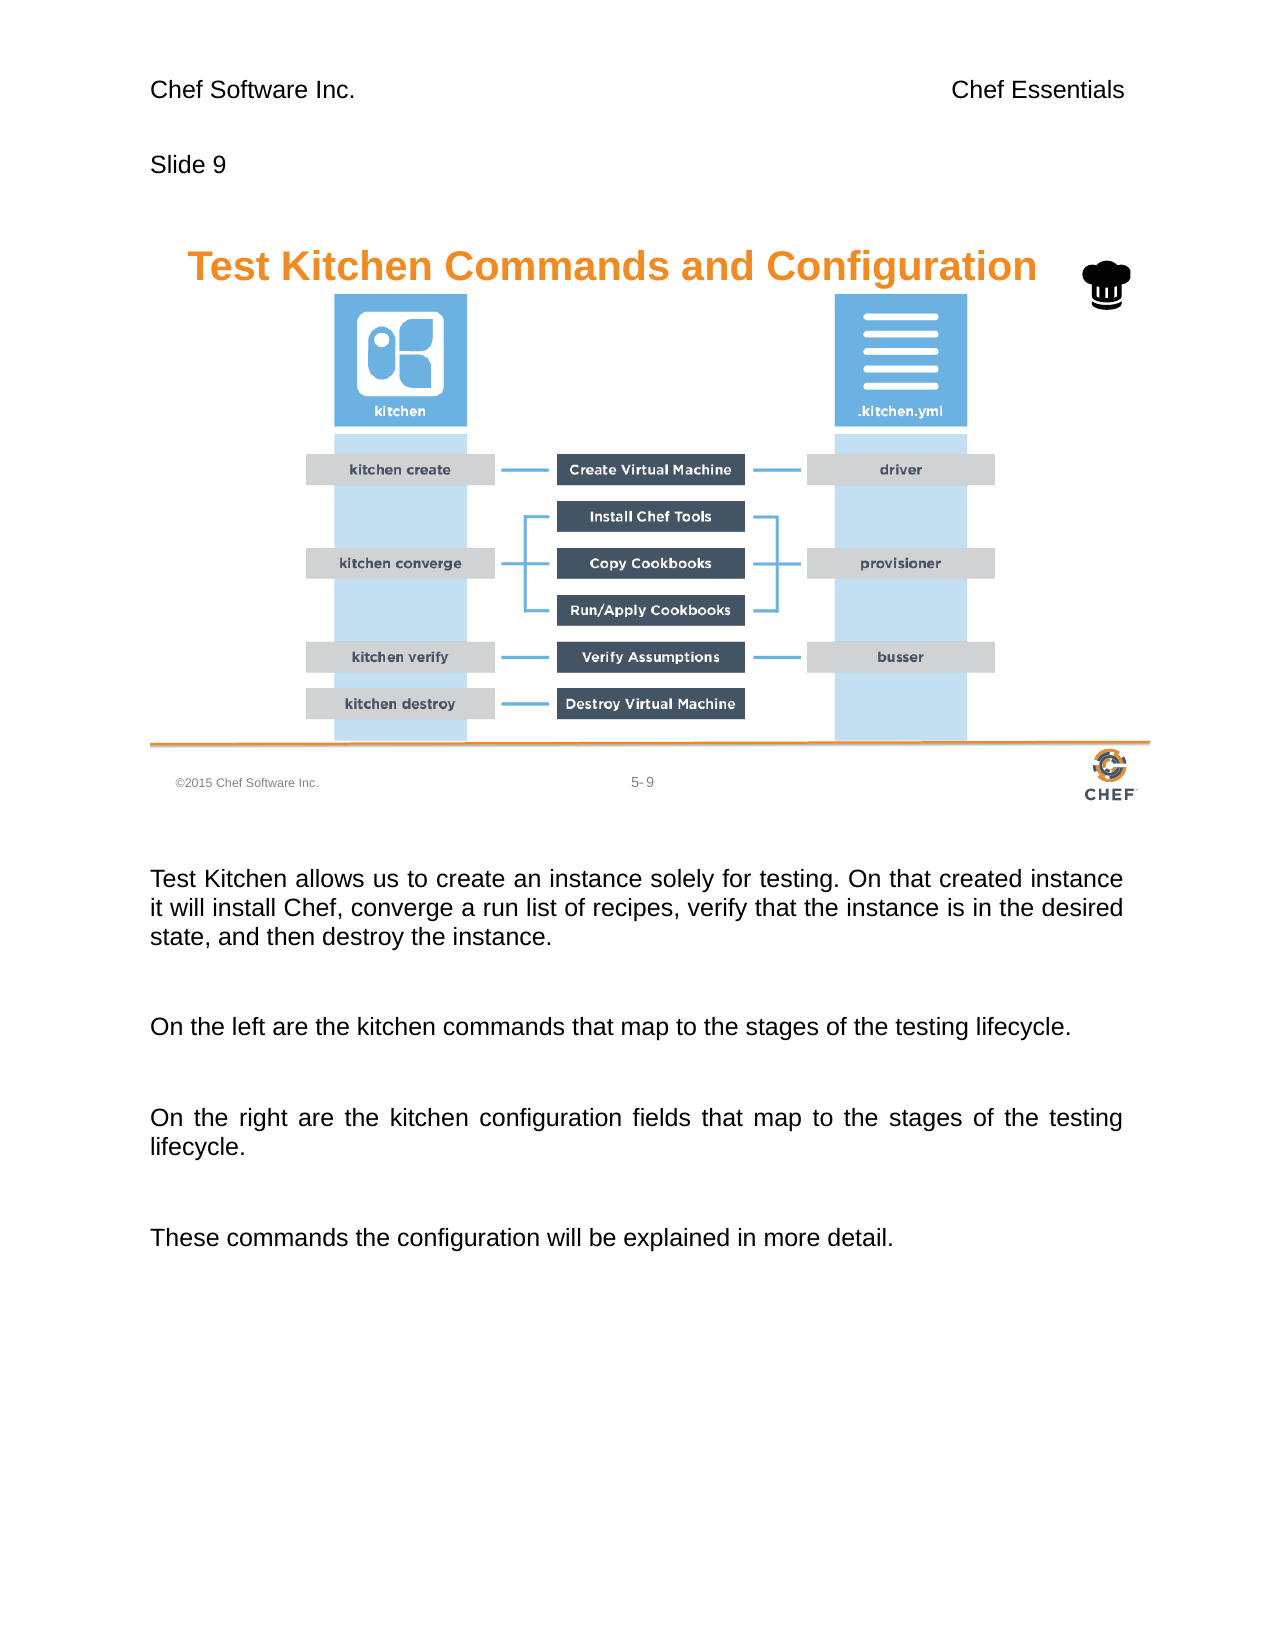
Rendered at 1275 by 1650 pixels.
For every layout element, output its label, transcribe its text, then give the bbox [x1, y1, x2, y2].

text On the right are the kitchen configuration fields that map to the stages of the testing lifecycle. [150, 1103, 1125, 1161]
text Test Kitchen allows us to create an instance solely for testing. On that created instance it will install Chef, converge a run list of recipes, verify that the instance is in the desired state, and then destroy the instance. [150, 864, 1125, 950]
text On the left are the kitchen commands that map to the stages of the testing lifecycle. [150, 1012, 1125, 1041]
text Slide 9 [150, 150, 1125, 179]
text These commands the configuration will be explained in more detail. [150, 1223, 1125, 1251]
